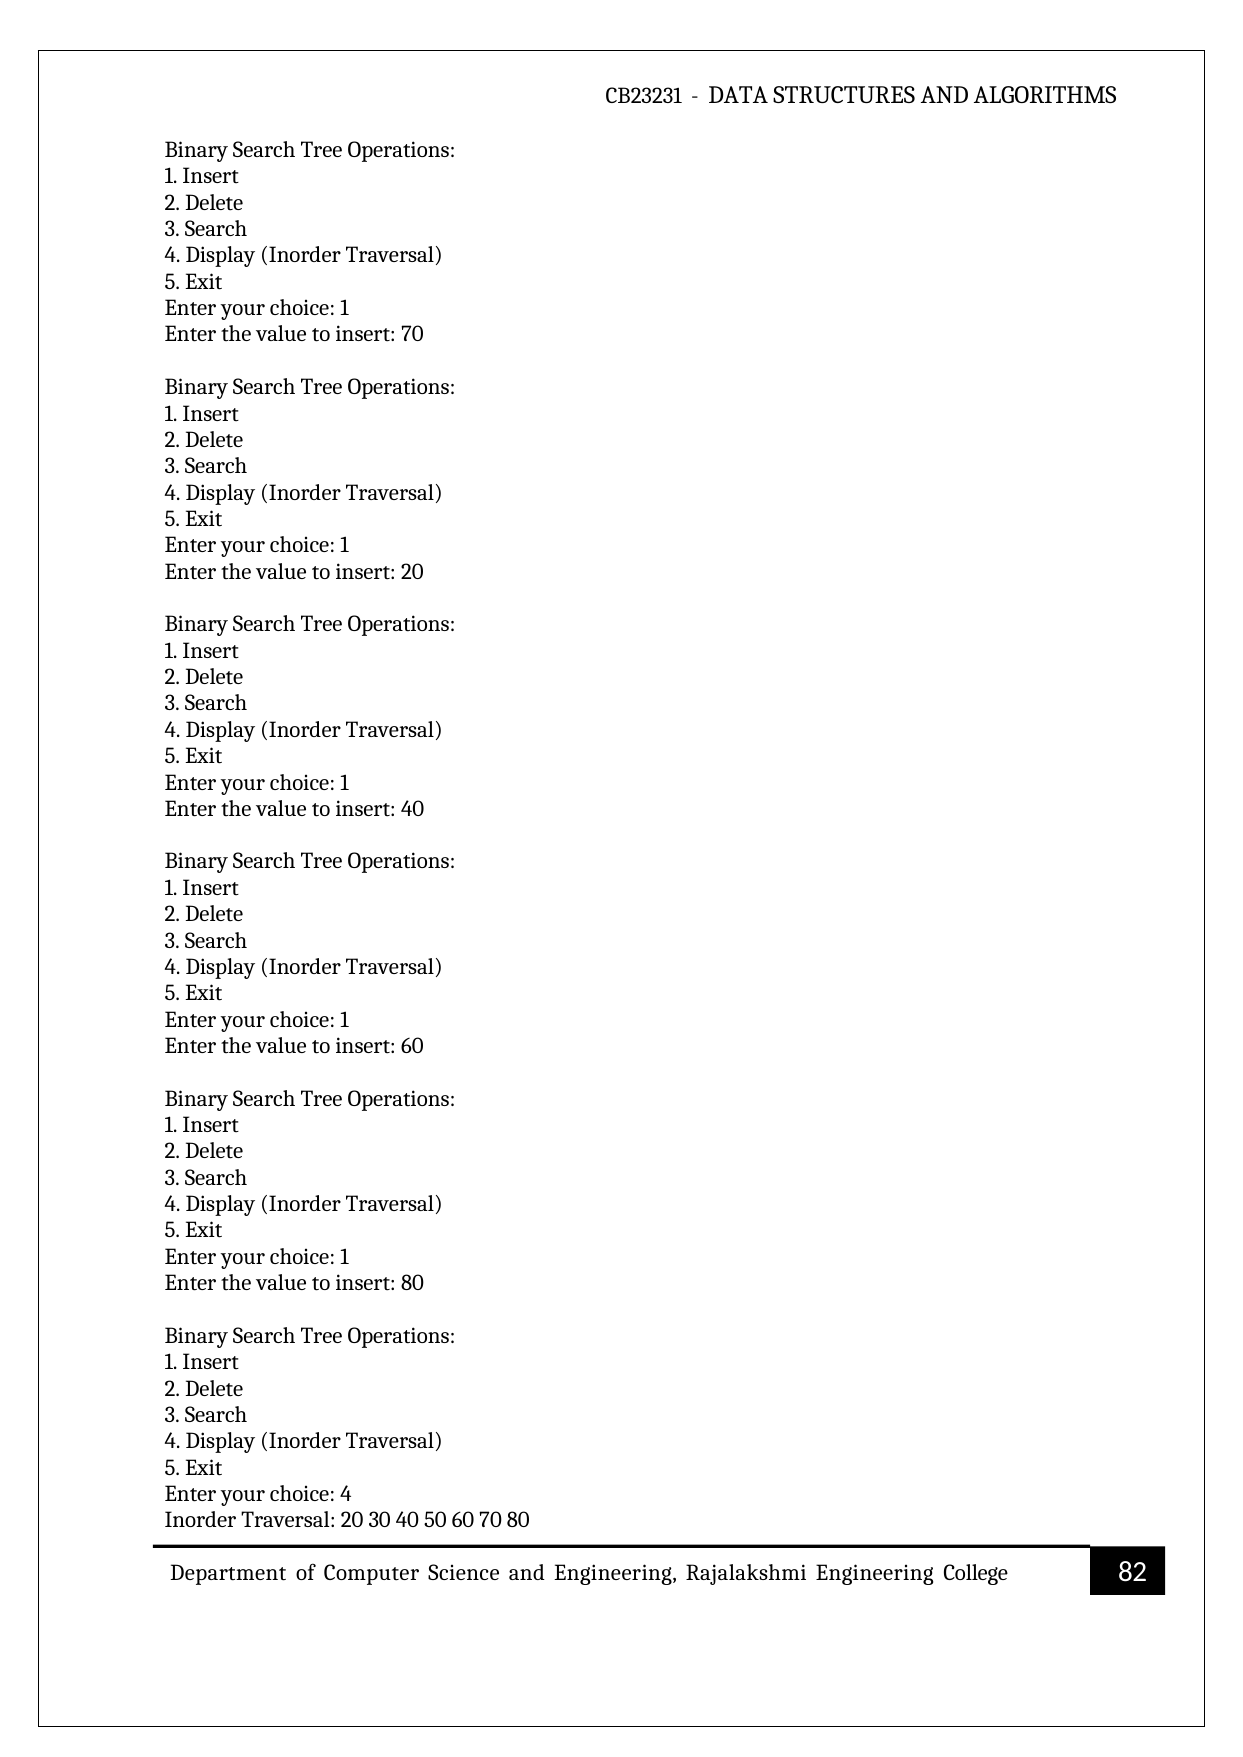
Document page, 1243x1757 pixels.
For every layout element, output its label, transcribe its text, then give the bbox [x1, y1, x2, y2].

text 1. Insert [164, 637, 1204, 664]
text 4. Display (Inorder Traversal) [164, 242, 1204, 268]
text 1. Insert [164, 400, 1204, 427]
text Enter the value to insert: 80 [164, 1270, 1204, 1296]
text 3. Search [164, 1402, 1204, 1428]
text 5. Exit [164, 980, 1204, 1006]
text 2. Delete [164, 427, 1204, 453]
text 3. Search [164, 927, 1204, 954]
text Binary Search Tree Operations: [164, 1323, 1204, 1349]
text 2. Delete [164, 901, 1204, 927]
text 1. Insert [164, 1349, 1204, 1375]
text Inorder Traversal: 20 30 40 50 60 70 80 [164, 1507, 1204, 1533]
text 4. Display (Inorder Traversal) [164, 1191, 1204, 1217]
text 2. Delete [164, 1138, 1204, 1164]
text Enter the value to insert: 20 [164, 558, 1204, 585]
text 3. Search [164, 1164, 1204, 1191]
text 5. Exit [164, 268, 1204, 295]
text Enter your choice: 1 [164, 1006, 1204, 1033]
text Binary Search Tree Operations: [164, 1086, 1204, 1112]
text Binary Search Tree Operations: [164, 848, 1204, 875]
text Enter your choice: 4 [164, 1481, 1204, 1507]
text 2. Delete [164, 1375, 1204, 1402]
text 5. Exit [164, 506, 1204, 532]
text Enter the value to insert: 60 [164, 1033, 1204, 1059]
text Enter your choice: 1 [164, 532, 1204, 558]
text Binary Search Tree Operations: [164, 611, 1204, 637]
text 1. Insert [164, 163, 1204, 189]
text Enter your choice: 1 [164, 769, 1204, 796]
text Enter the value to insert: 70 [164, 321, 1204, 348]
text Enter your choice: 1 [164, 1244, 1204, 1270]
text 3. Search [164, 690, 1204, 717]
text 5. Exit [164, 1454, 1204, 1481]
text Department of Computer Science and Engineering, Rajalakshmi Engineering College [170, 1560, 1204, 1586]
text 4. Display (Inorder Traversal) [164, 717, 1204, 743]
text 5. Exit [164, 743, 1204, 769]
text Enter your choice: 1 [164, 295, 1204, 321]
text Binary Search Tree Operations: [164, 374, 1204, 400]
text 4. Display (Inorder Traversal) [164, 479, 1204, 506]
text 5. Exit [164, 1217, 1204, 1244]
text 2. Delete [164, 189, 1204, 216]
text 3. Search [164, 216, 1204, 242]
text 1. Insert [164, 1112, 1204, 1138]
text 4. Display (Inorder Traversal) [164, 1428, 1204, 1454]
text 3. Search [164, 453, 1204, 479]
text 2. Delete [164, 664, 1204, 690]
text 1. Insert [164, 875, 1204, 901]
text Enter the value to insert: 40 [164, 796, 1204, 822]
text 4. Display (Inorder Traversal) [164, 954, 1204, 980]
text Binary Search Tree Operations: [164, 137, 1204, 163]
